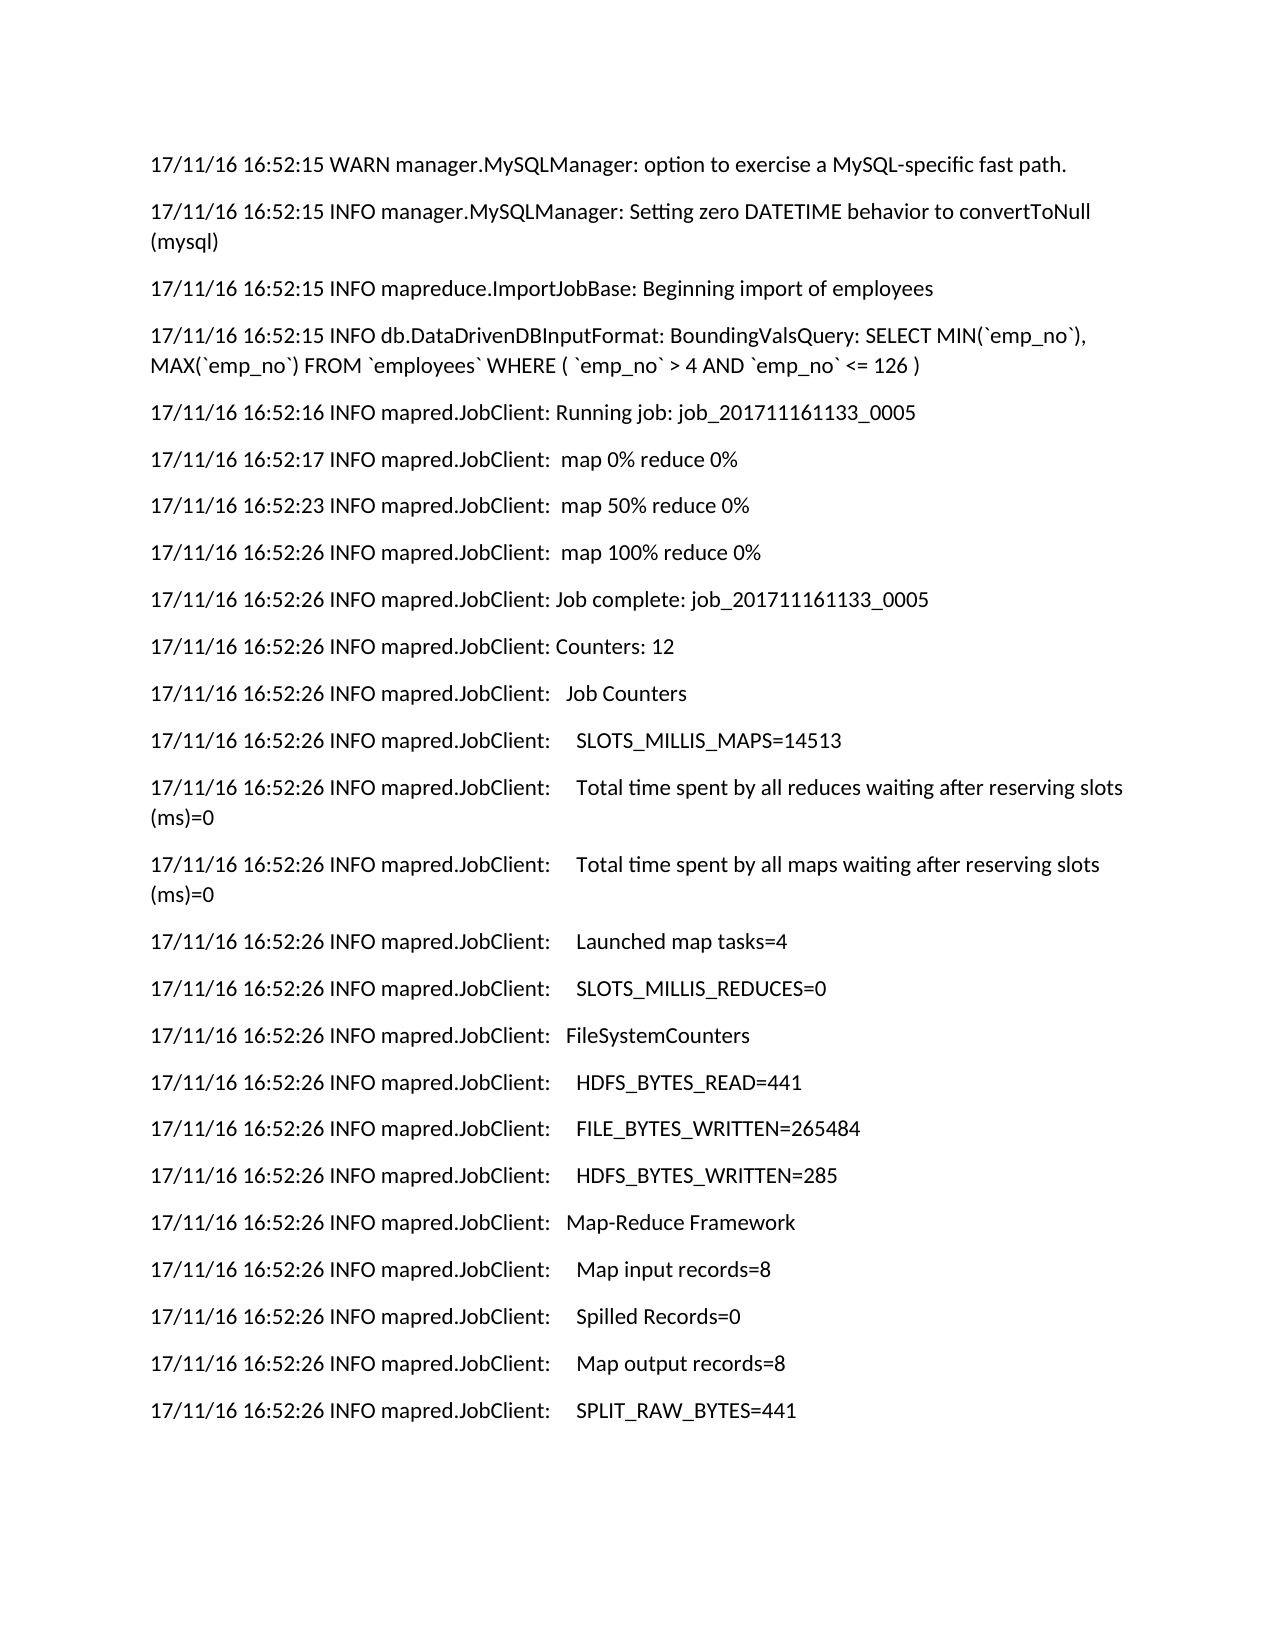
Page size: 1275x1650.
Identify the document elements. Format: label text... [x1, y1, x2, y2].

text 17/11/16 16:52:15 INFO mapreduce.ImportJobBase: Beginning import of employees [150, 274, 1125, 302]
text 17/11/16 16:52:26 INFO mapred.JobClient: Total time spent by all reduces waiting after reserving slots (ms)=0 [150, 773, 1125, 831]
text 17/11/16 16:52:26 INFO mapred.JobClient: HDFS_BYTES_WRITTEN=285 [150, 1161, 1125, 1189]
text 17/11/16 16:52:26 INFO mapred.JobClient: Launched map tasks=4 [150, 927, 1125, 955]
text 17/11/16 16:52:15 INFO manager.MySQLManager: Setting zero DATETIME behavior to convertToNull (mysql) [150, 197, 1125, 255]
text 17/11/16 16:52:15 INFO db.DataDrivenDBInputFormat: BoundingValsQuery: SELECT MIN(`emp_no`), MAX(`emp_no`) FROM `employees` WHERE ( `emp_no` > 4 AND `emp_no` <= 126 ) [150, 321, 1125, 379]
text 17/11/16 16:52:26 INFO mapred.JobClient: Spilled Records=0 [150, 1302, 1125, 1330]
text 17/11/16 16:52:26 INFO mapred.JobClient: Map output records=8 [150, 1349, 1125, 1377]
text 17/11/16 16:52:17 INFO mapred.JobClient: map 0% reduce 0% [150, 445, 1125, 473]
text 17/11/16 16:52:26 INFO mapred.JobClient: SLOTS_MILLIS_REDUCES=0 [150, 974, 1125, 1002]
text 17/11/16 16:52:26 INFO mapred.JobClient: Map input records=8 [150, 1255, 1125, 1283]
text 17/11/16 16:52:26 INFO mapred.JobClient: Total time spent by all maps waiting after reserving slots (ms)=0 [150, 850, 1125, 908]
text 17/11/16 16:52:15 WARN manager.MySQLManager: option to exercise a MySQL-specific fast path. [150, 150, 1125, 178]
text 17/11/16 16:52:26 INFO mapred.JobClient: Map-Reduce Framework [150, 1208, 1125, 1236]
text 17/11/16 16:52:26 INFO mapred.JobClient: FILE_BYTES_WRITTEN=265484 [150, 1114, 1125, 1143]
text 17/11/16 16:52:16 INFO mapred.JobClient: Running job: job_201711161133_0005 [150, 398, 1125, 426]
text 17/11/16 16:52:26 INFO mapred.JobClient: SLOTS_MILLIS_MAPS=14513 [150, 726, 1125, 754]
text 17/11/16 16:52:23 INFO mapred.JobClient: map 50% reduce 0% [150, 492, 1125, 520]
text 17/11/16 16:52:26 INFO mapred.JobClient: SPLIT_RAW_BYTES=441 [150, 1396, 1125, 1424]
text 17/11/16 16:52:26 INFO mapred.JobClient: HDFS_BYTES_READ=441 [150, 1068, 1125, 1096]
text 17/11/16 16:52:26 INFO mapred.JobClient: Counters: 12 [150, 632, 1125, 660]
text 17/11/16 16:52:26 INFO mapred.JobClient: Job Counters [150, 679, 1125, 707]
text 17/11/16 16:52:26 INFO mapred.JobClient: map 100% reduce 0% [150, 538, 1125, 567]
text 17/11/16 16:52:26 INFO mapred.JobClient: Job complete: job_201711161133_0005 [150, 585, 1125, 613]
text 17/11/16 16:52:26 INFO mapred.JobClient: FileSystemCounters [150, 1021, 1125, 1049]
